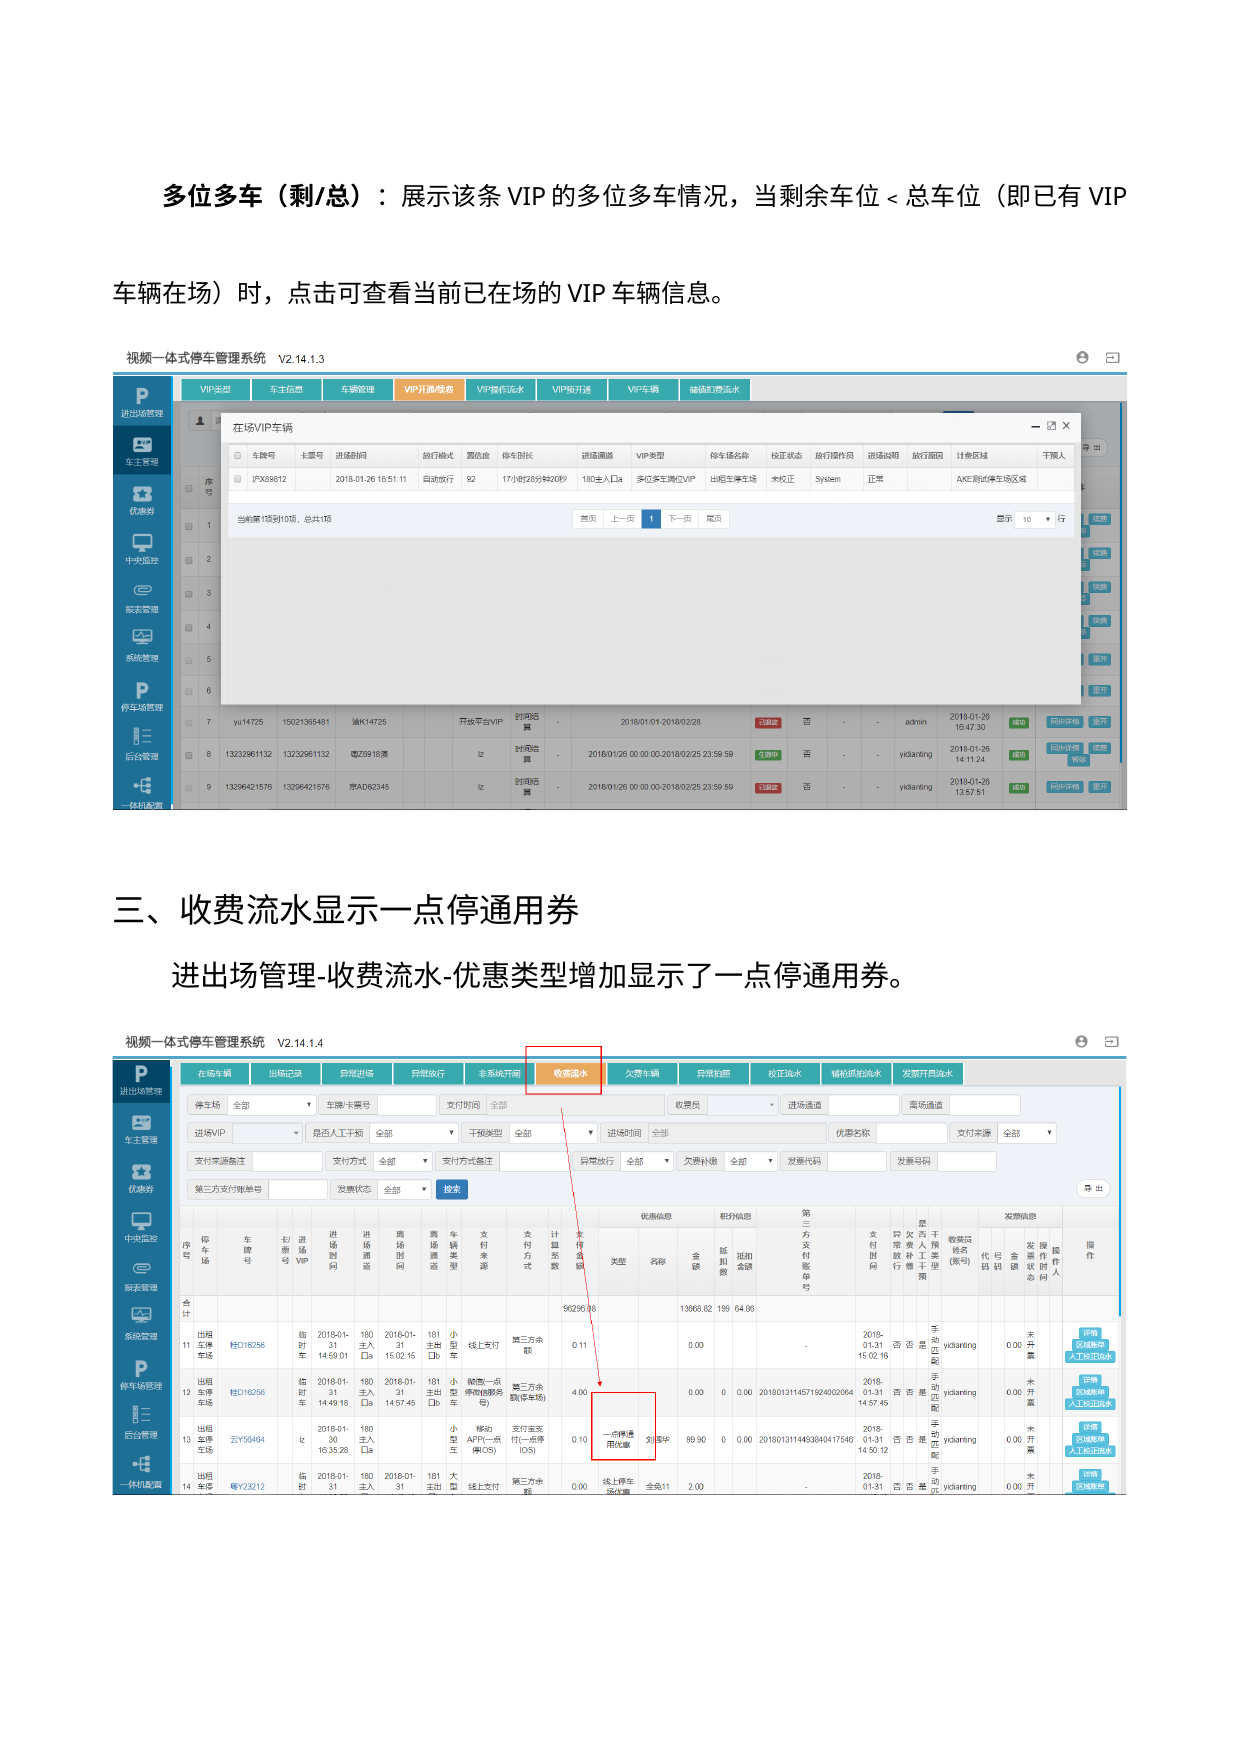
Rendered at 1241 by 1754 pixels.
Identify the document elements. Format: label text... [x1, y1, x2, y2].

picture [112, 1027, 1127, 1495]
list 多位多车（剩/总）：展示该条VIP的多位多车情况，当剩余车位﹤总车位（即已有VIP车辆在场）时，点击可查看当前已在场的VIP车辆信息。 [112, 162, 1128, 324]
list 进出场管理-收费流水-优惠类型增加显示了一点停通用券。 [112, 941, 1128, 1006]
picture [134, 438, 151, 452]
picture [146, 1089, 159, 1093]
picture [112, 1104, 169, 1495]
list 收费流水显示一点停通用券 [112, 876, 1128, 941]
picture [136, 1066, 147, 1082]
picture [113, 342, 1128, 810]
